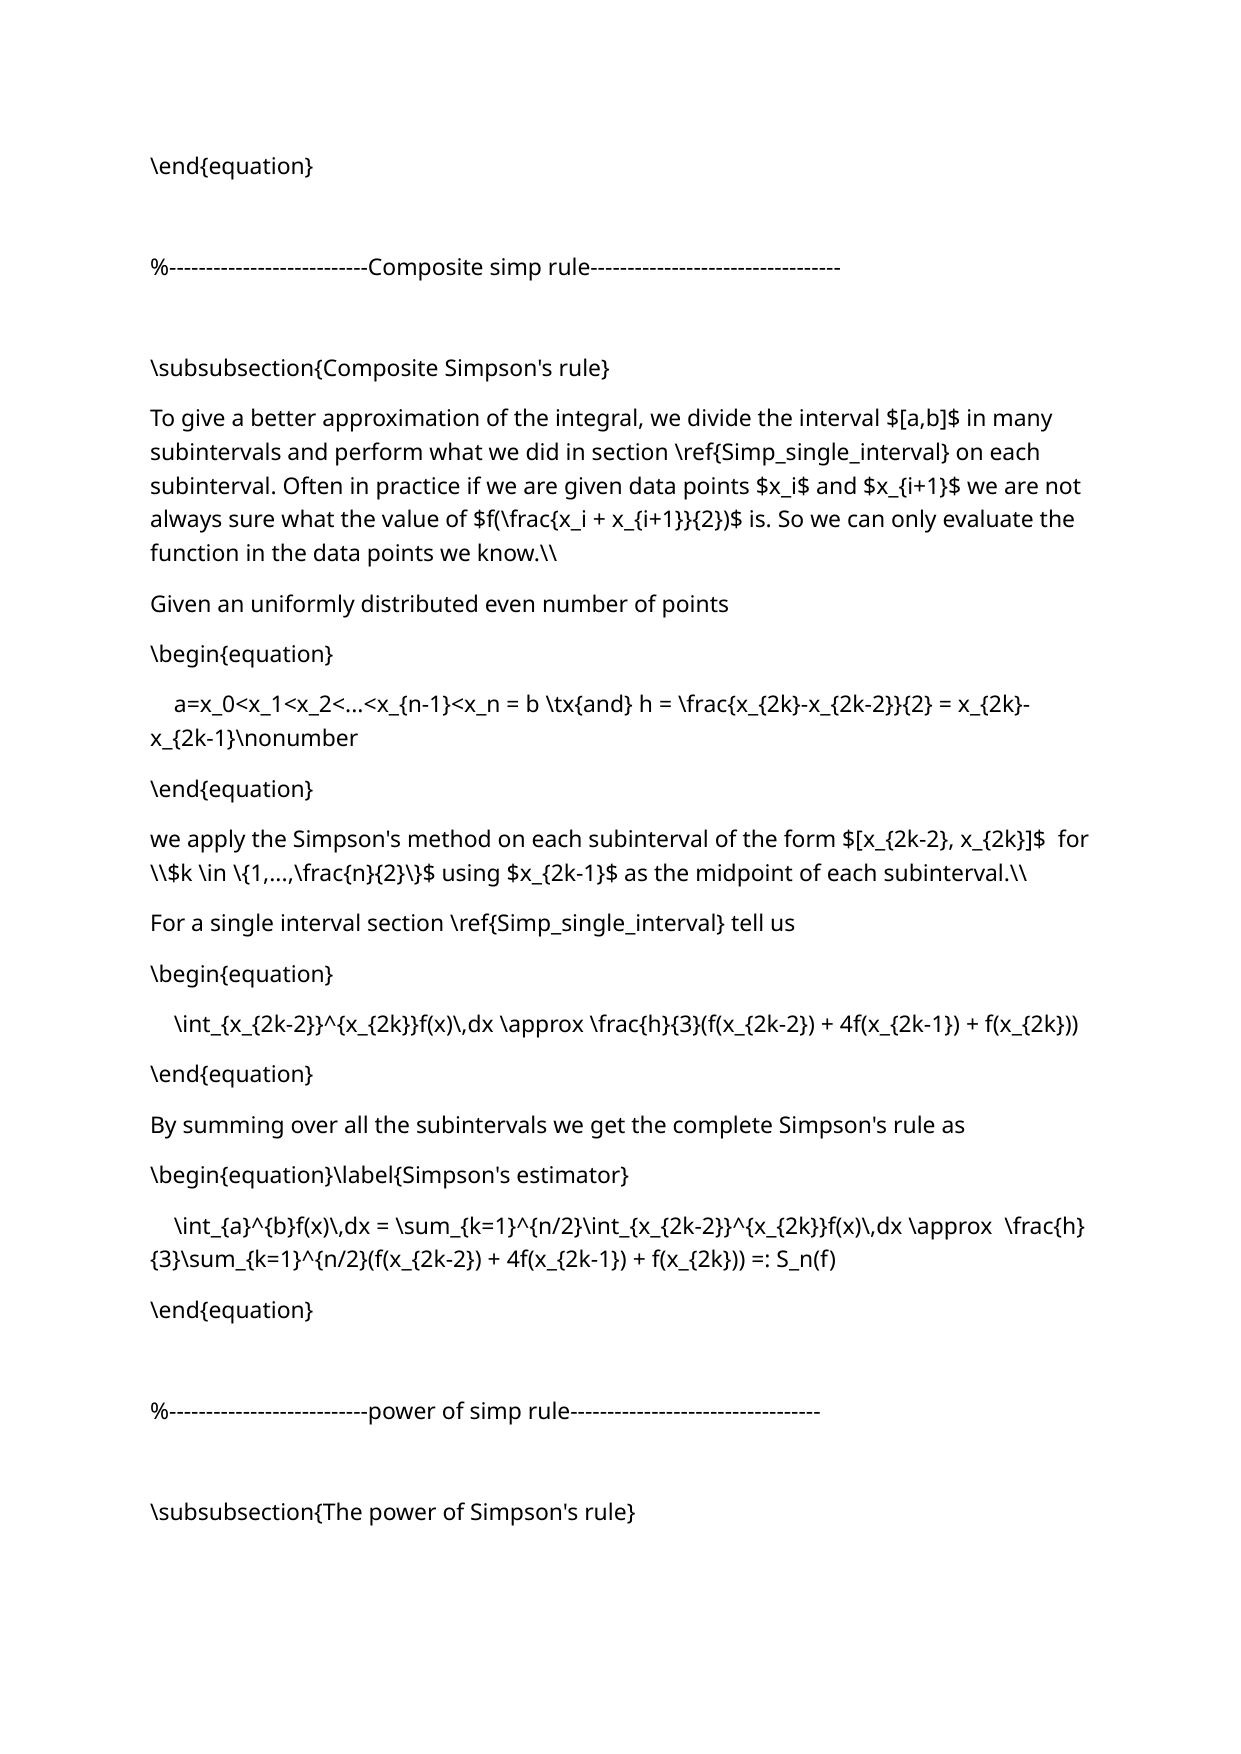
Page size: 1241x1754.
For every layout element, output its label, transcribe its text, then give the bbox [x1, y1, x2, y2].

text \subsubsection{The power of Simpson's rule} [150, 1495, 1090, 1527]
text To give a better approximation of the integral, we divide the interval $[a,b]$ in many subintervals and perform what we did in section \ref{Simp_single_interval} on each subinterval. Often in practice if we are given data points $x_i$ and $x_{i+1}$ we are not always sure what the value of $f(\frac{x_i + x_{i+1}}{2})$ is. So we can only evaluate the function in the data points we know.\\ [150, 402, 1090, 568]
text Given an uniformly distributed even number of points [150, 587, 1090, 619]
text For a single interval section \ref{Simp_single_interval} tell us [150, 907, 1090, 938]
text we apply the Simpson's method on each subinterval of the form $[x_{2k-2}, x_{2k}]$ for \\$k \in \{1,...,\frac{n}{2}\}$ using $x_{2k-1}$ as the midpoint of each subinterval.\\ [150, 823, 1090, 888]
text \end{equation} [150, 150, 1090, 181]
text By summing over all the subintervals we get the complete Simpson's rule as [150, 1109, 1090, 1140]
text %---------------------------power of simp rule---------------------------------- [150, 1394, 1090, 1426]
text \int_{a}^{b}f(x)\,dx = \sum_{k=1}^{n/2}\int_{x_{2k-2}}^{x_{2k}}f(x)\,dx \approx \frac{h}{3}\sum_{k=1}^{n/2}(f(x_{2k-2}) + 4f(x_{2k-1}) + f(x_{2k})) =: S_n(f) [150, 1209, 1090, 1274]
text a=x_0<x_1<x_2<...<x_{n-1}<x_n = b \tx{and} h = \frac{x_{2k}-x_{2k-2}}{2} = x_{2k}-x_{2k-1}\nonumber [150, 688, 1090, 753]
text \end{equation} [150, 1294, 1090, 1325]
text \end{equation} [150, 1058, 1090, 1089]
text \subsubsection{Composite Simpson's rule} [150, 352, 1090, 383]
text \begin{equation}\label{Simpson's estimator} [150, 1159, 1090, 1190]
text \begin{equation} [150, 638, 1090, 669]
text \end{equation} [150, 772, 1090, 804]
text %---------------------------Composite simp rule---------------------------------- [150, 251, 1090, 282]
text \int_{x_{2k-2}}^{x_{2k}}f(x)\,dx \approx \frac{h}{3}(f(x_{2k-2}) + 4f(x_{2k-1}) + f(x_{2k})) [150, 1008, 1090, 1039]
text \begin{equation} [150, 957, 1090, 989]
